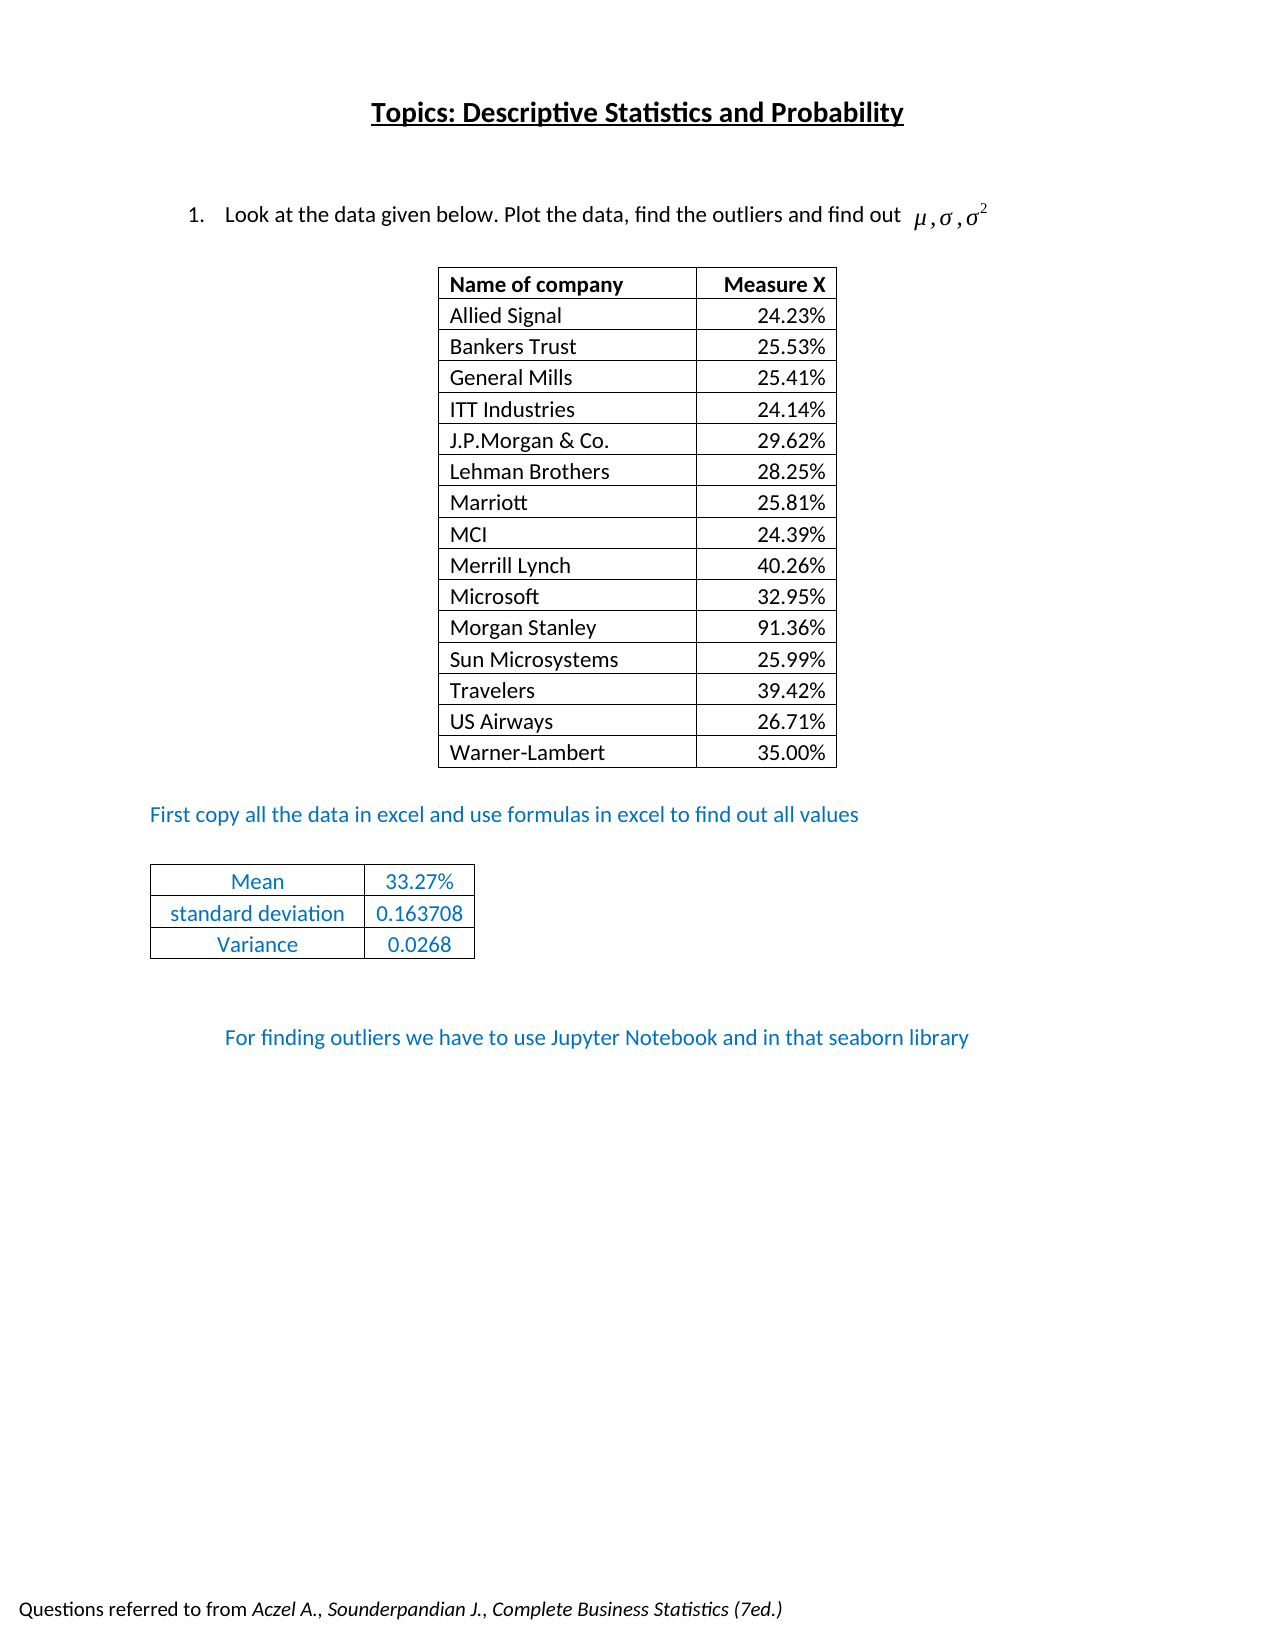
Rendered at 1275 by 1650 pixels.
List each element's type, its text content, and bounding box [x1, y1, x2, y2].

table_cell Marriott [439, 486, 696, 517]
table_cell 24.39% [697, 518, 836, 548]
table_cell Allied Signal [439, 299, 696, 329]
table_cell 26.71% [697, 705, 836, 735]
table_cell 25.53% [697, 330, 836, 360]
list For finding outliers we have to use Jupyter Notebook and in that seaborn library [225, 1023, 1125, 1051]
table_cell Merrill Lynch [439, 549, 696, 579]
table_cell 29.62% [697, 424, 836, 454]
table_cell 25.41% [697, 361, 836, 392]
table_cell 24.14% [697, 393, 836, 423]
table_header Mean [151, 865, 364, 895]
table_cell 28.25% [697, 455, 836, 485]
text Topics: Descriptive Statistics and Probability [150, 94, 1125, 129]
table_cell Variance [151, 928, 364, 958]
table_cell 24.23% [697, 299, 836, 329]
table_cell 0.163708 [365, 896, 474, 927]
table_cell Lehman Brothers [439, 455, 696, 485]
table_cell Morgan Stanley [439, 611, 696, 642]
table_cell MCI [439, 518, 696, 548]
table_cell Microsoft [439, 580, 696, 610]
table_cell US Airways [439, 705, 696, 735]
table_cell Warner-Lambert [439, 736, 696, 767]
table_cell J.P.Morgan & Co. [439, 424, 696, 454]
table_cell General Mills [439, 361, 696, 392]
table_cell ITT Industries [439, 393, 696, 423]
table_header Name of company [439, 268, 696, 298]
list Look at the data given below. Plot the data, find the outliers and find out [187, 199, 1125, 230]
text First copy all the data in excel and use formulas in excel to find out all values [150, 800, 1125, 828]
table_cell 32.95% [697, 580, 836, 610]
table_cell Sun Microsystems [439, 643, 696, 673]
table_cell 25.99% [697, 643, 836, 673]
table_cell 35.00% [697, 736, 836, 767]
table_cell 0.0268 [365, 928, 474, 958]
table_cell standard deviation [151, 896, 364, 927]
table_header 33.27% [365, 865, 474, 895]
table_cell Travelers [439, 674, 696, 704]
table_cell 25.81% [697, 486, 836, 517]
table_cell 91.36% [697, 611, 836, 642]
table_header Measure X [697, 268, 836, 298]
table_cell 39.42% [697, 674, 836, 704]
table_cell Bankers Trust [439, 330, 696, 360]
table_cell 40.26% [697, 549, 836, 579]
